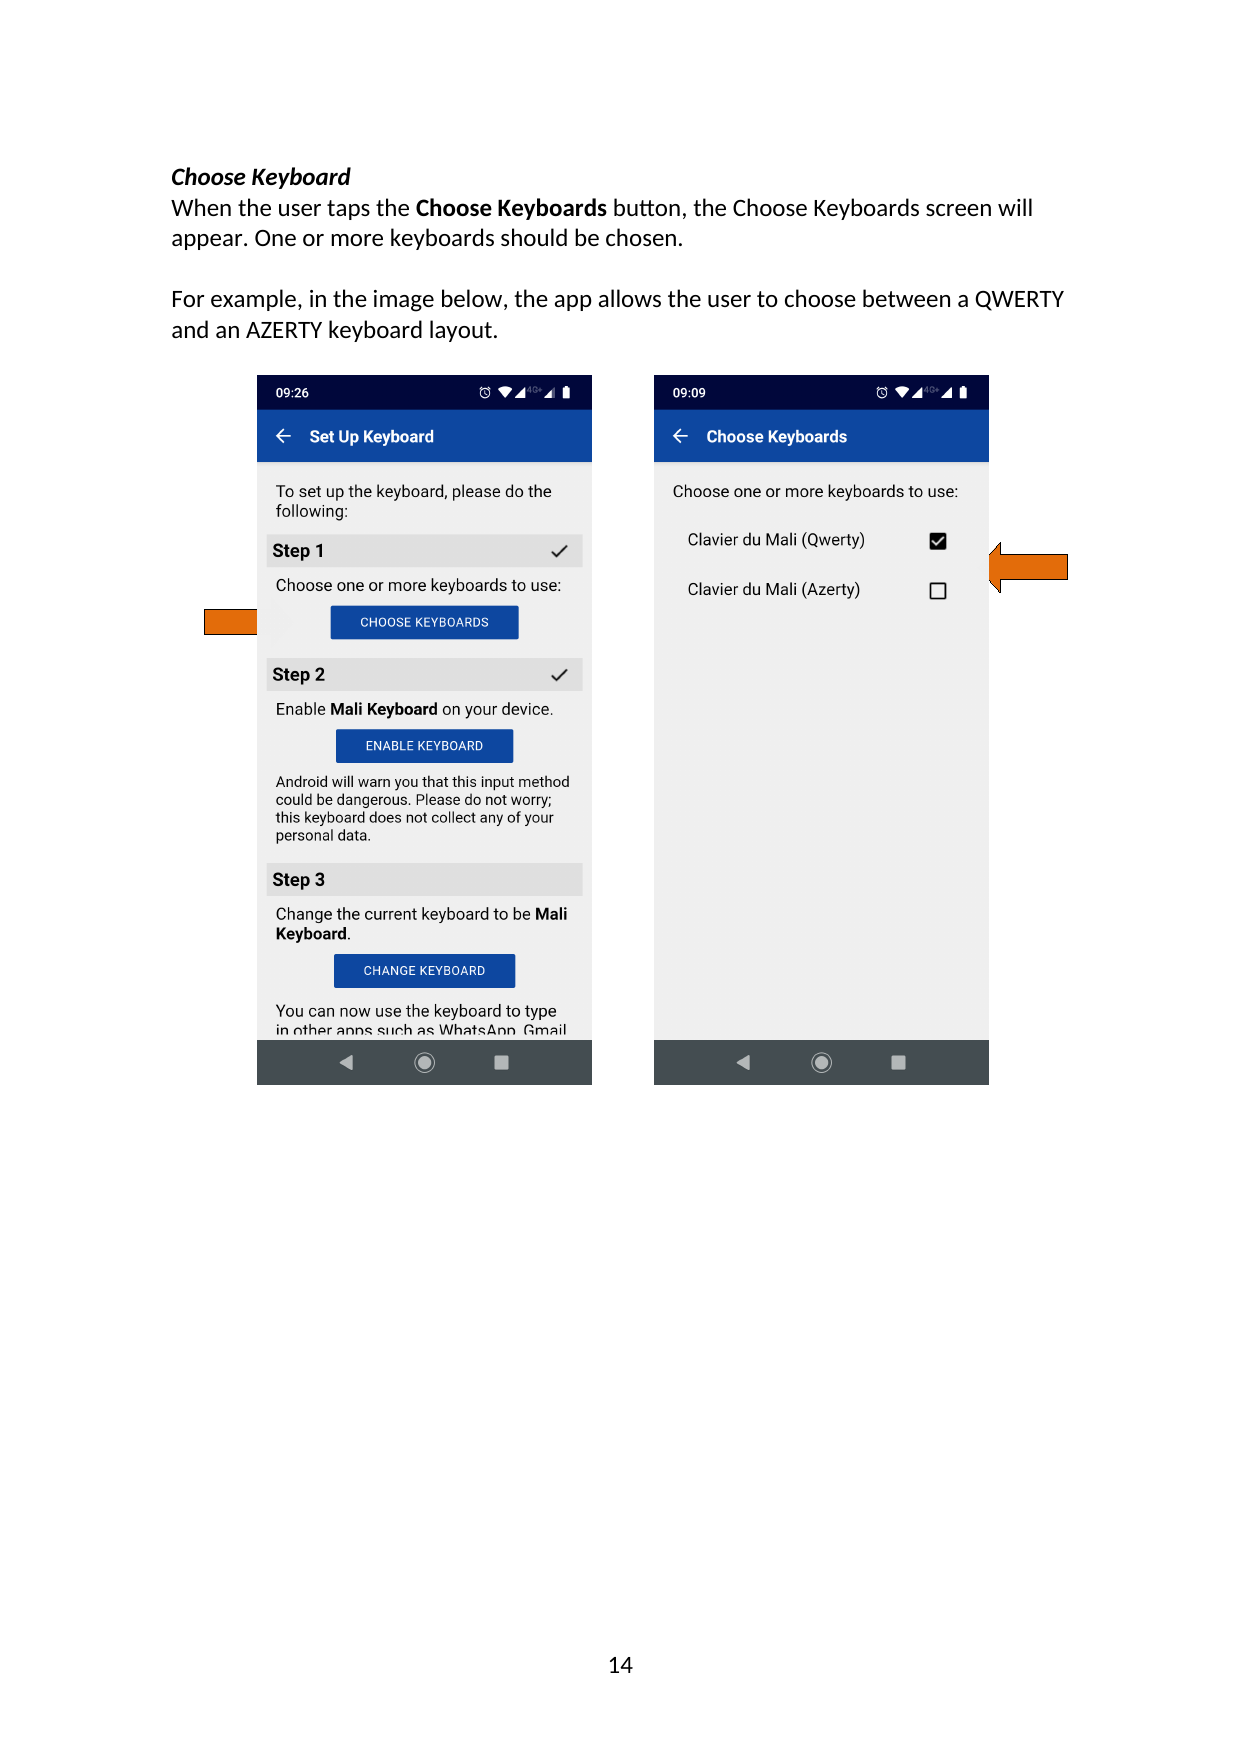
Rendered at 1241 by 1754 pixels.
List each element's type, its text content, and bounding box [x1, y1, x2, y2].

picture [654, 375, 989, 1085]
text When the user taps the Choose Keyboards button, the Choose Keyboards screen will appear. One or more keyboards should be chosen. [171, 192, 1069, 253]
picture [257, 375, 592, 1085]
text Choose Keyboard [171, 162, 1069, 192]
text For example, in the image below, the app allows the user to choose between a QWERTY and an AZERTY keyboard layout. [171, 284, 1069, 345]
